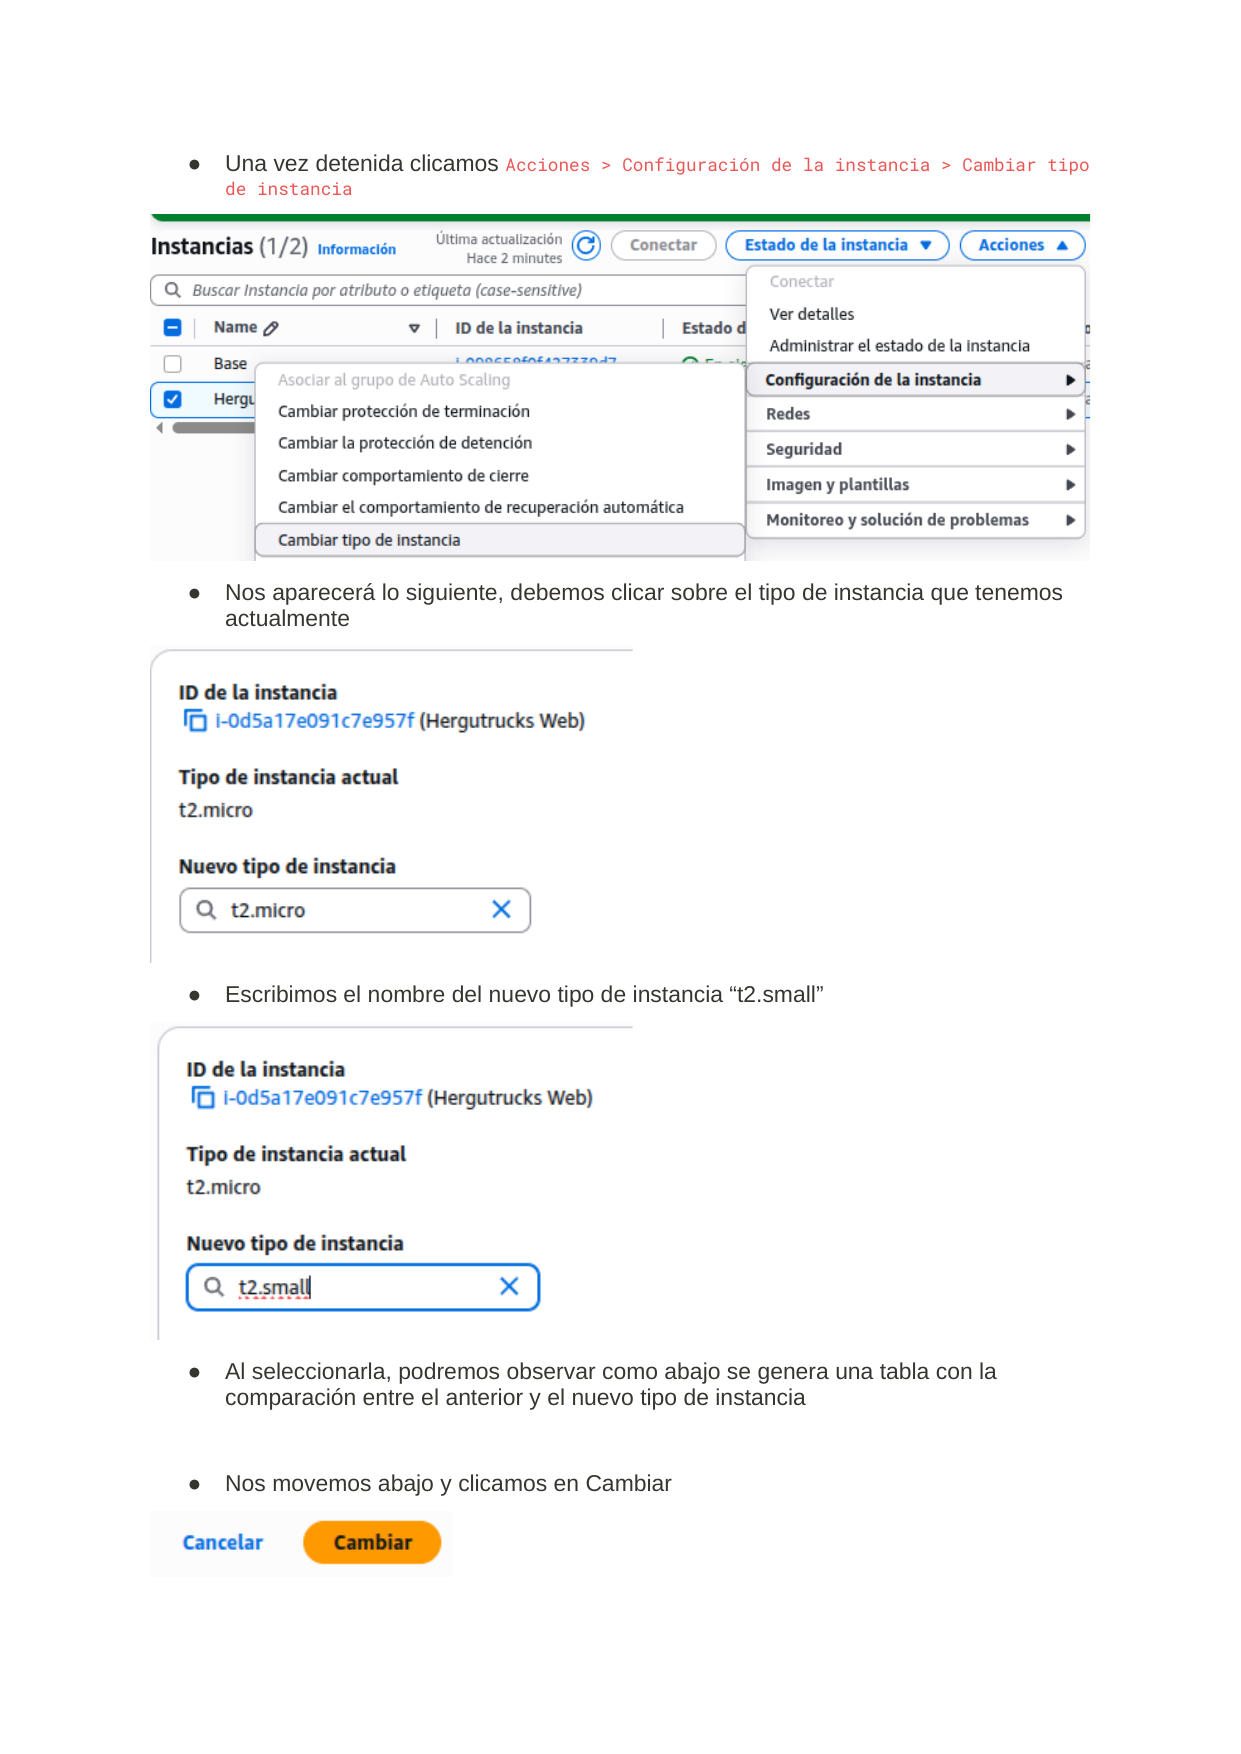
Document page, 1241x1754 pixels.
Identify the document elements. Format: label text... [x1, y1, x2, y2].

picture [150, 1511, 454, 1577]
picture [150, 645, 633, 963]
list Una vez detenida clicamos Acciones > Configuración de la instancia > Cambiar tipo de instancia [187, 150, 1090, 200]
list Al seleccionarla, podremos observar como abajo se genera una tabla con la comparación entre el anterior y el nuevo tipo de instancia [187, 1358, 1090, 1411]
list Nos aparecerá lo siguiente, debemos clicar sobre el tipo de instancia que tenemos actualmente [187, 578, 1090, 631]
picture [150, 1022, 633, 1340]
picture [150, 214, 1091, 561]
list Escribimos el nombre del nuevo tipo de instancia “t2.small” [187, 981, 1090, 1008]
list Nos movemos abajo y clicamos en Cambiar [187, 1470, 1090, 1496]
